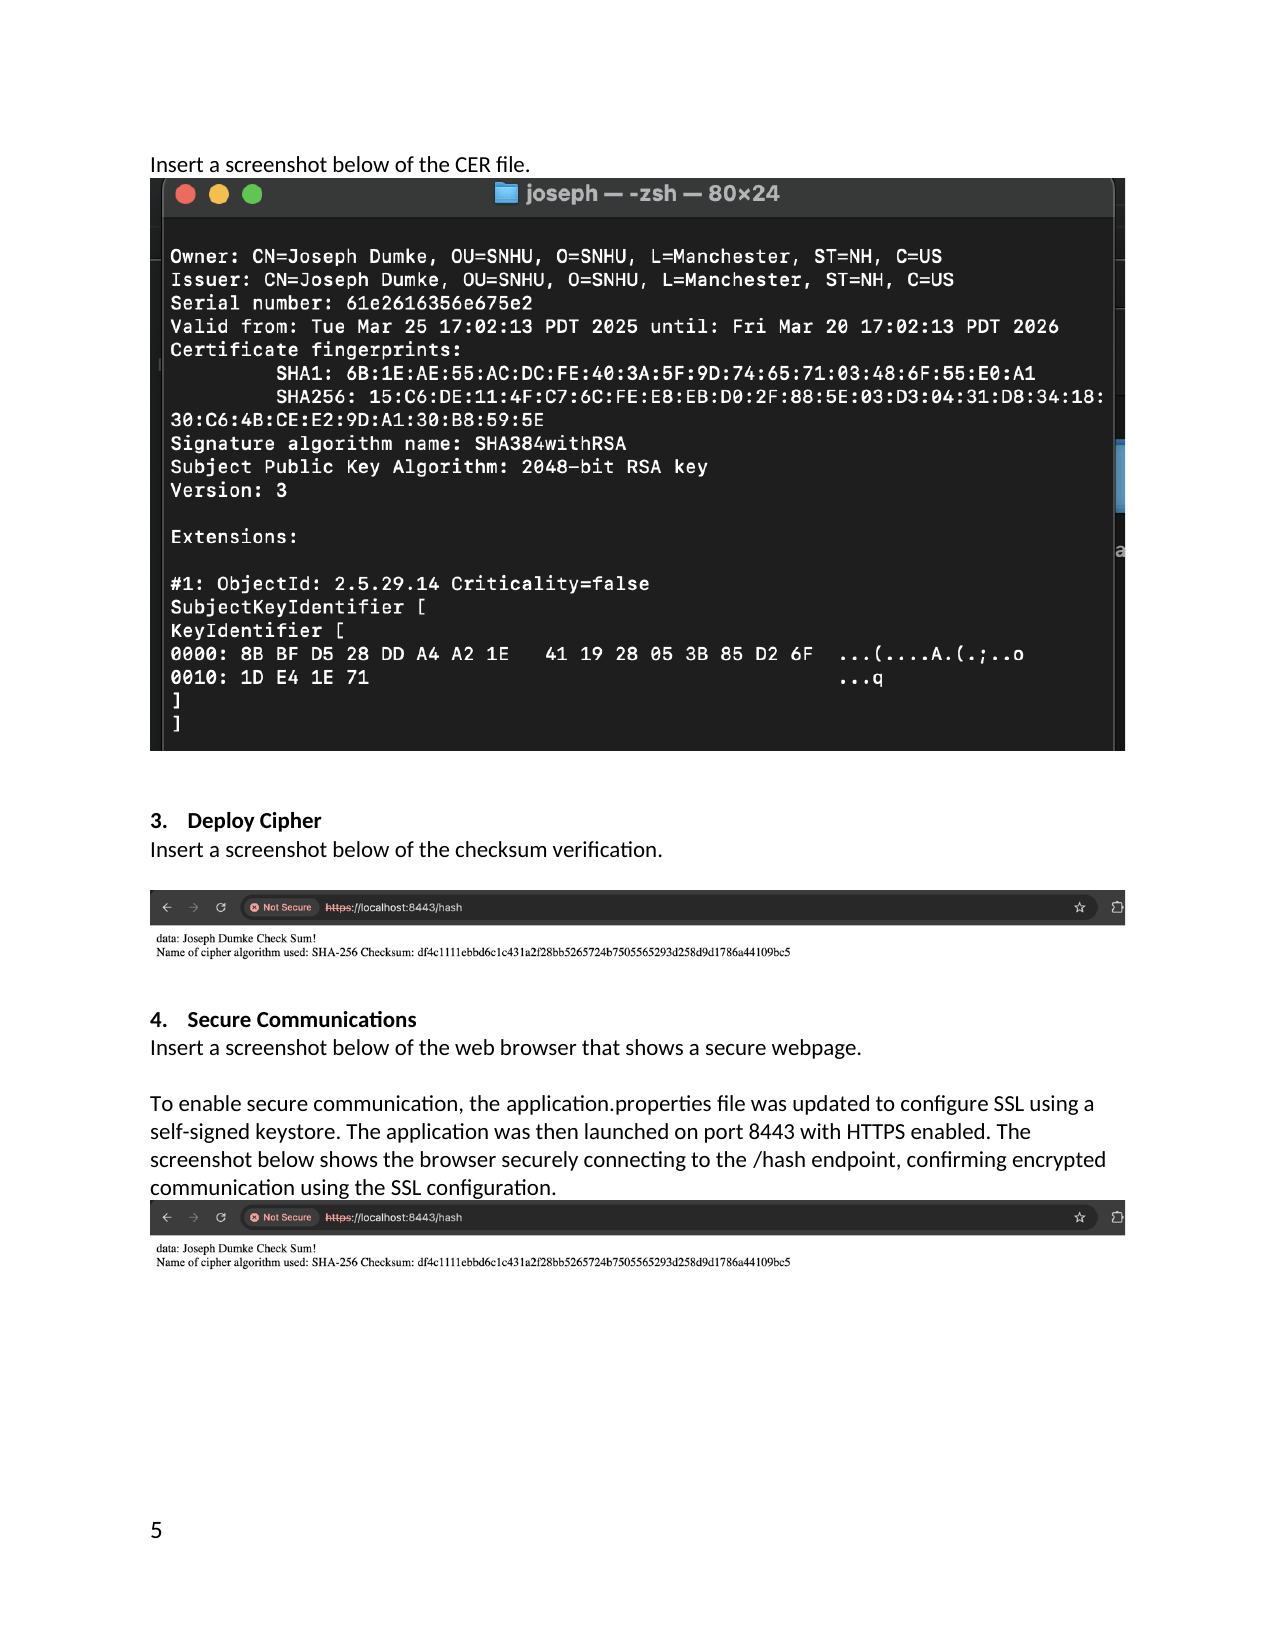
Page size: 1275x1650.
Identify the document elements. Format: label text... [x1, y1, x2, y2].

picture [150, 178, 1125, 751]
picture [150, 890, 1125, 977]
subtitle Deploy Cipher [150, 807, 1125, 835]
text Insert a screenshot below of the CER file. [150, 150, 1125, 178]
text Insert a screenshot below of the checksum verification. [150, 835, 1125, 863]
text To enable secure communication, the application.properties file was updated to configure SSL using a self-signed keystore. The application was then launched on port 8443 with HTTPS enabled. The screenshot below shows the browser securely connecting to the /hash endpoint, confirming encrypted communication using the SSL configuration. [150, 1089, 1125, 1200]
picture [150, 1200, 1125, 1287]
subtitle Secure Communications [150, 1005, 1125, 1033]
text Insert a screenshot below of the web browser that shows a secure webpage. [150, 1033, 1125, 1061]
